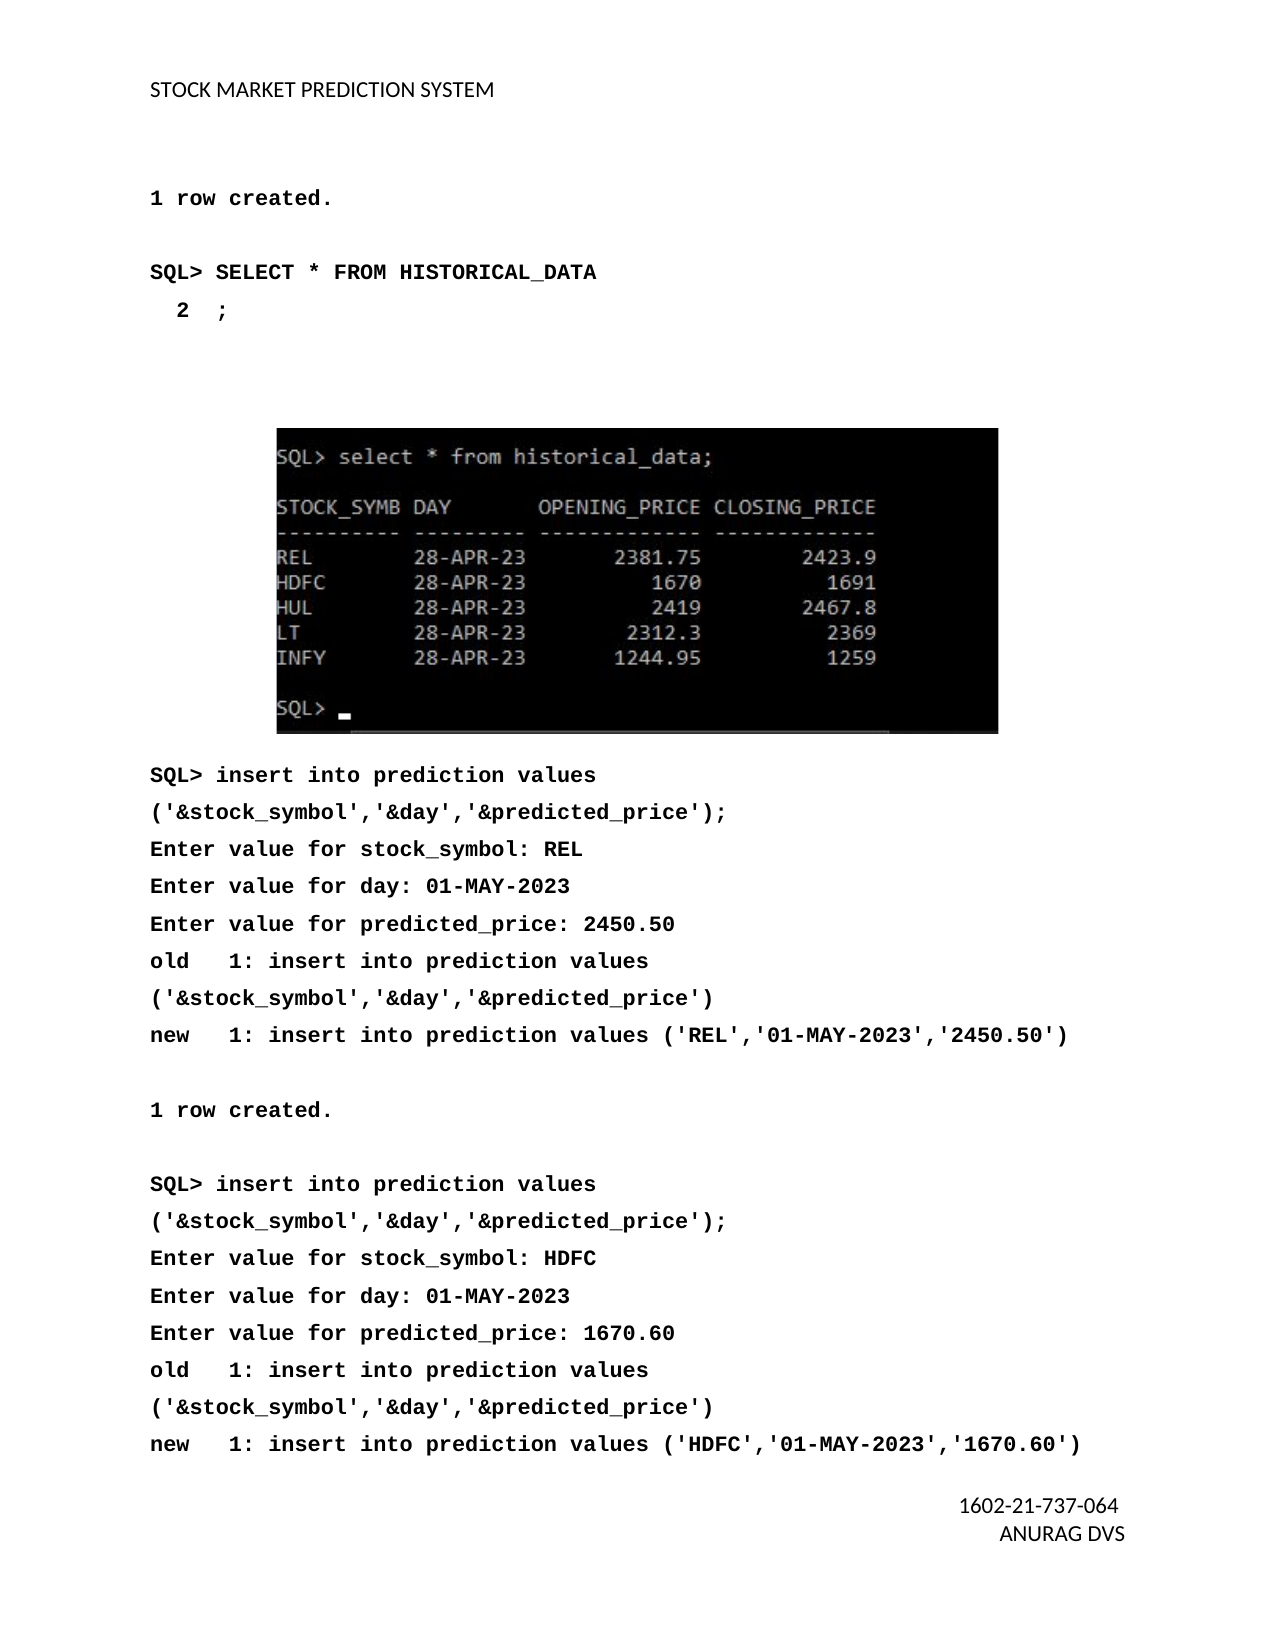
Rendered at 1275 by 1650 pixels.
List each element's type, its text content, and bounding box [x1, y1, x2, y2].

text new 1: insert into prediction values ('HDFC','01-MAY-2023','1670.60') [150, 1433, 1125, 1458]
text SQL> insert into prediction values ('&stock_symbol','&day','&predicted_price'); [150, 764, 1125, 826]
text Enter value for predicted_price: 1670.60 [150, 1322, 1125, 1347]
picture [276, 428, 999, 734]
text Enter value for day: 01-MAY-2023 [150, 1285, 1125, 1309]
text Enter value for stock_symbol: REL [150, 838, 1125, 863]
text 1 row created. [150, 1099, 1125, 1124]
text SQL> SELECT * FROM HISTORICAL_DATA [150, 262, 1125, 286]
text new 1: insert into prediction values ('REL','01-MAY-2023','2450.50') [150, 1024, 1125, 1049]
text 2 ; [150, 299, 1125, 323]
text old 1: insert into prediction values ('&stock_symbol','&day','&predicted_price') [150, 1359, 1125, 1421]
text 1 row created. [150, 187, 1125, 212]
text Enter value for predicted_price: 2450.50 [150, 913, 1125, 938]
text Enter value for day: 01-MAY-2023 [150, 876, 1125, 901]
text Enter value for stock_symbol: HDFC [150, 1248, 1125, 1272]
text SQL> insert into prediction values ('&stock_symbol','&day','&predicted_price'); [150, 1173, 1125, 1235]
text old 1: insert into prediction values ('&stock_symbol','&day','&predicted_price') [150, 950, 1125, 1012]
